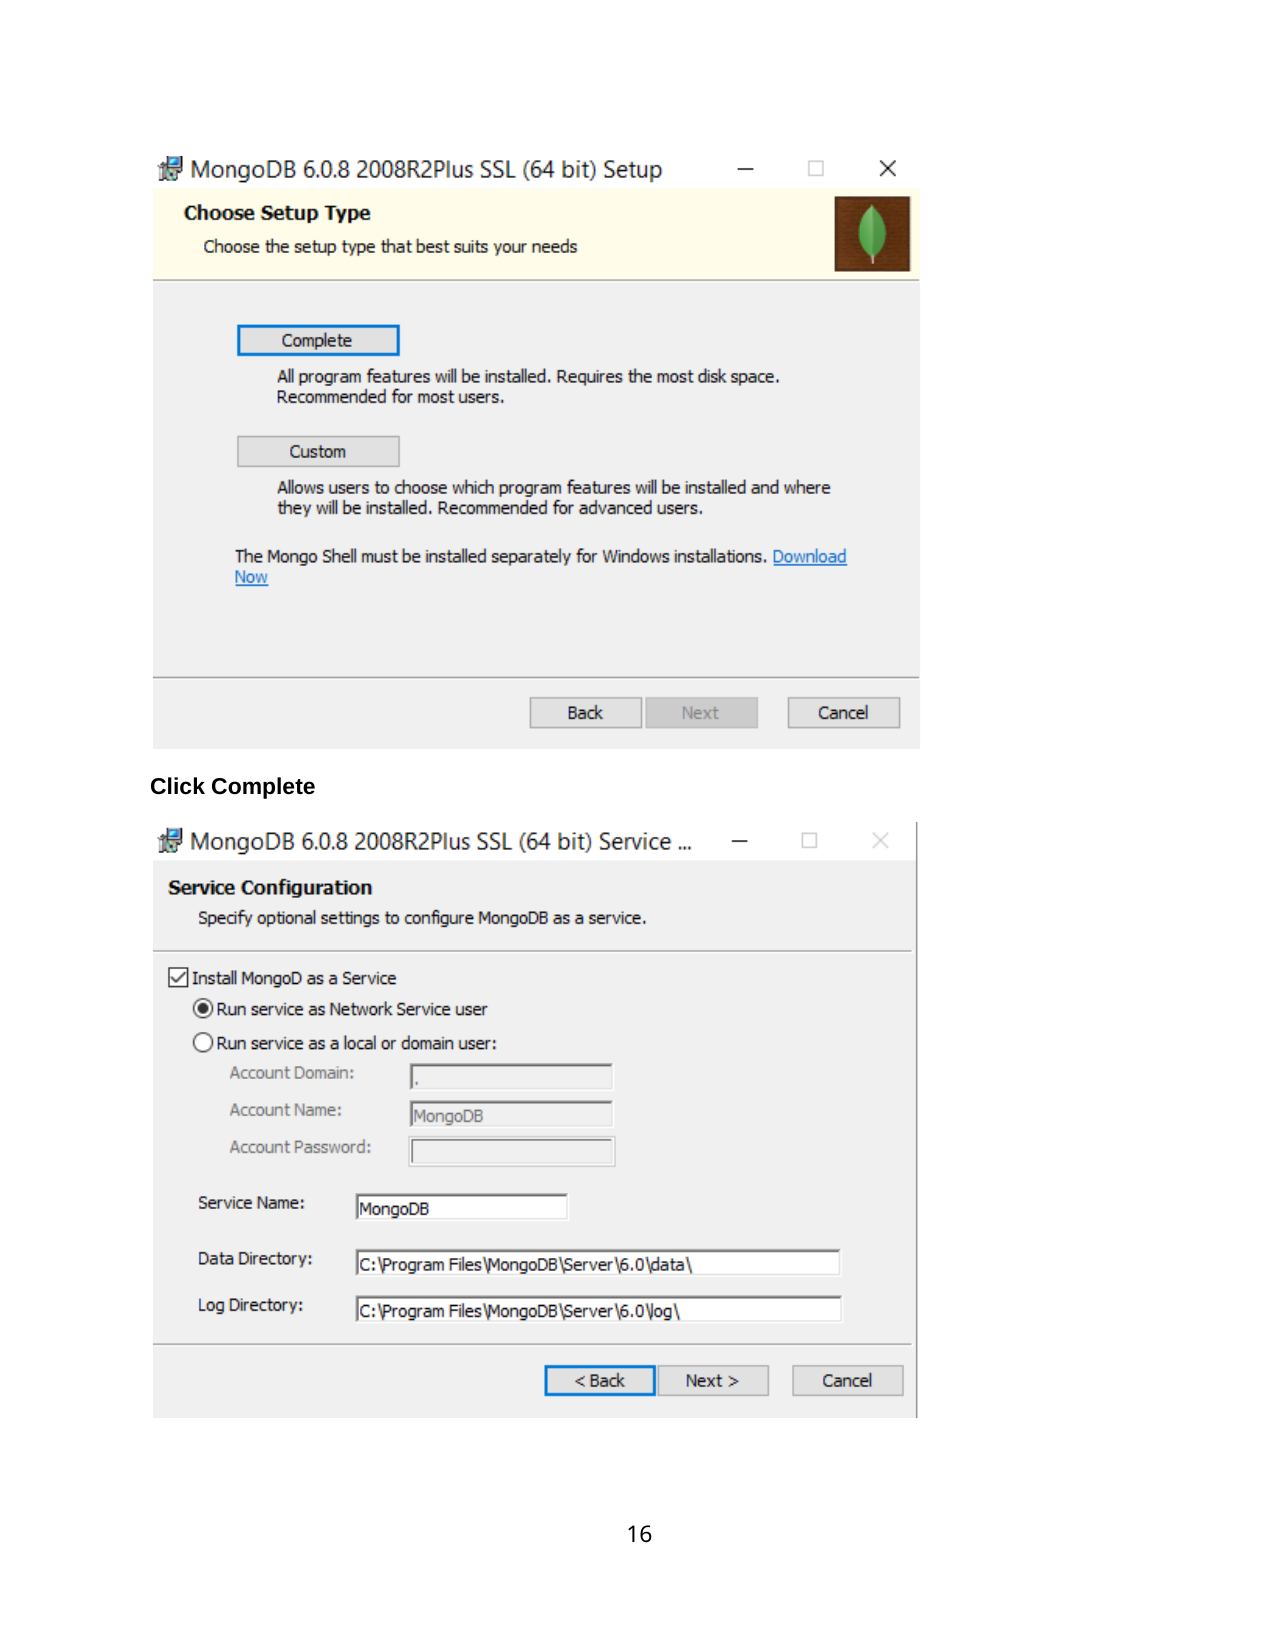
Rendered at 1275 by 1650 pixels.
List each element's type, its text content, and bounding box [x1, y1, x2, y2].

picture [153, 156, 921, 749]
picture [153, 822, 918, 1418]
text Click Complete [150, 773, 1275, 799]
